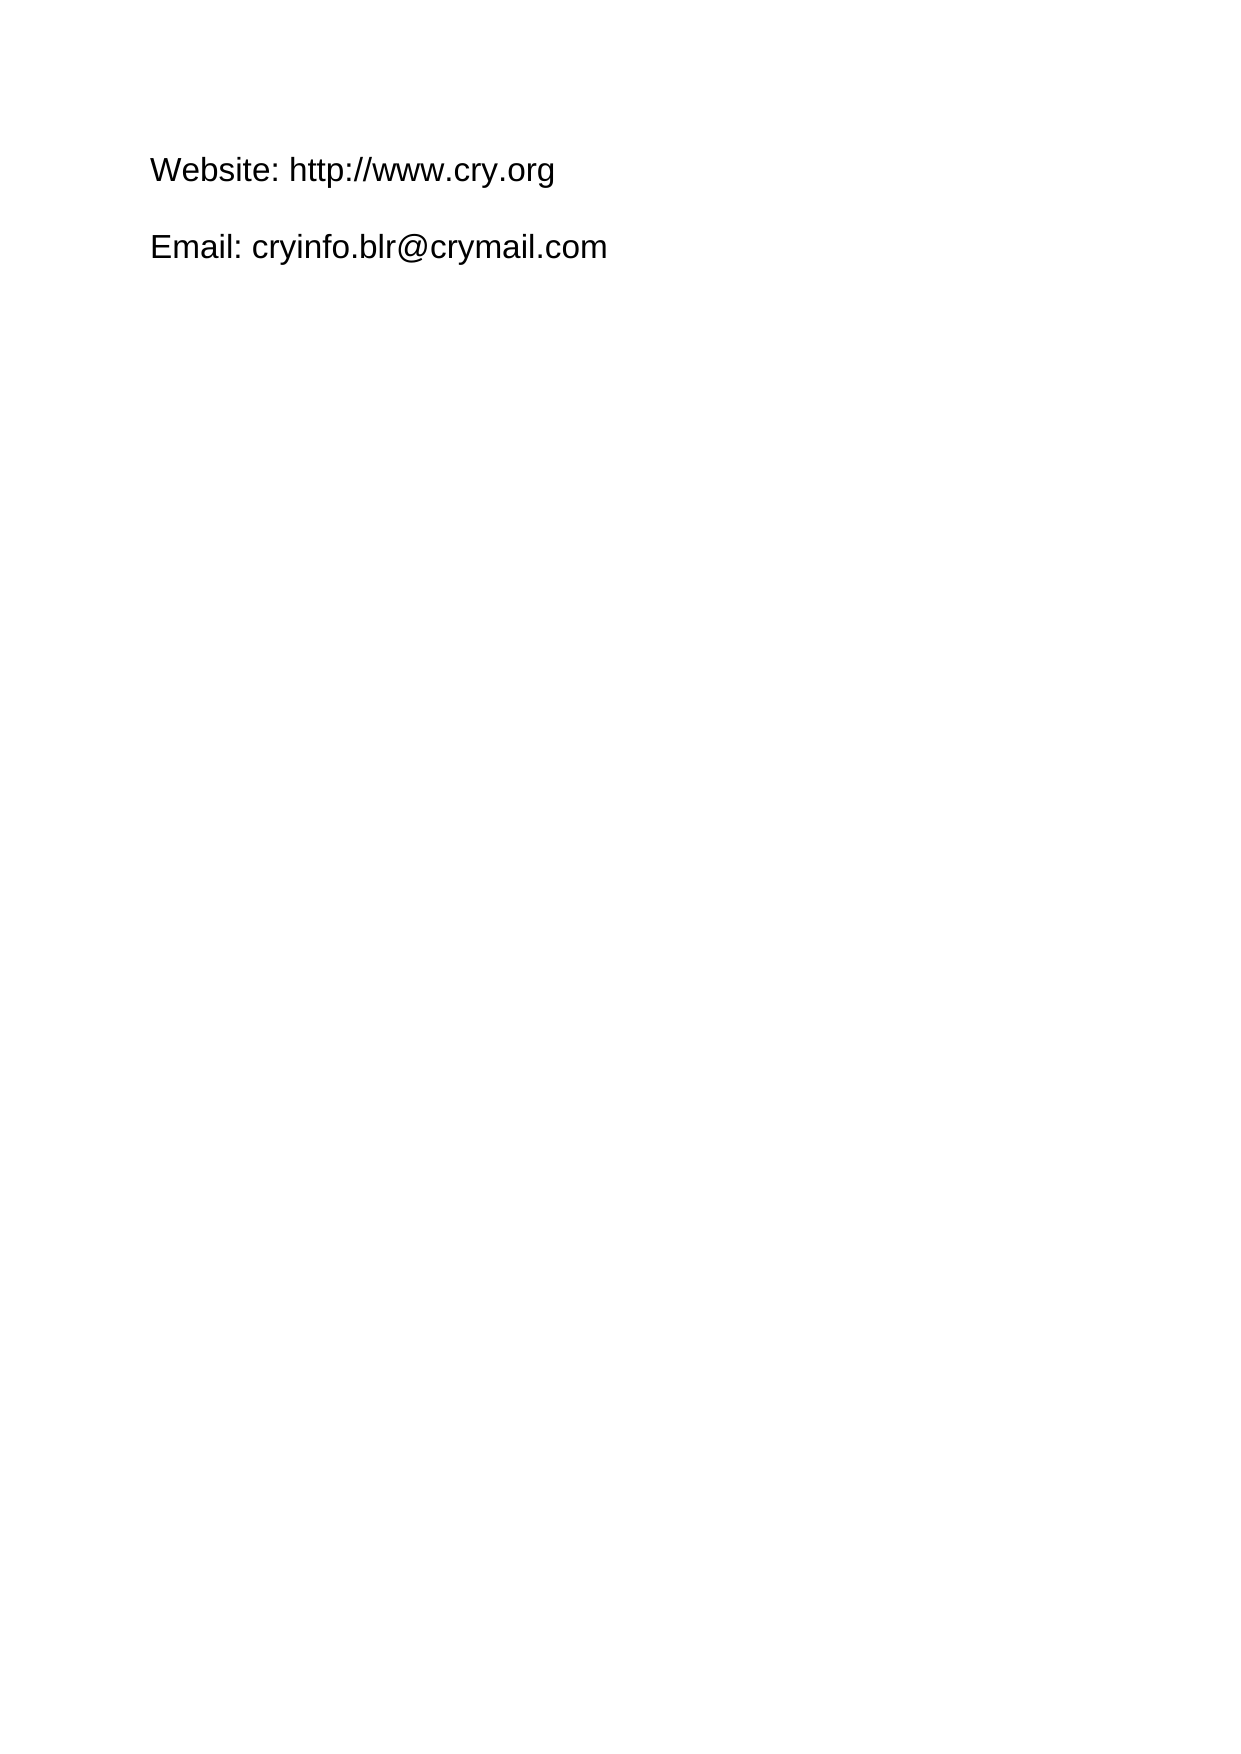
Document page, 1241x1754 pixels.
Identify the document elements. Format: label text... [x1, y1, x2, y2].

text Website: http://www.cry.org Email: cryinfo.blr@crymail.com [150, 150, 1090, 265]
